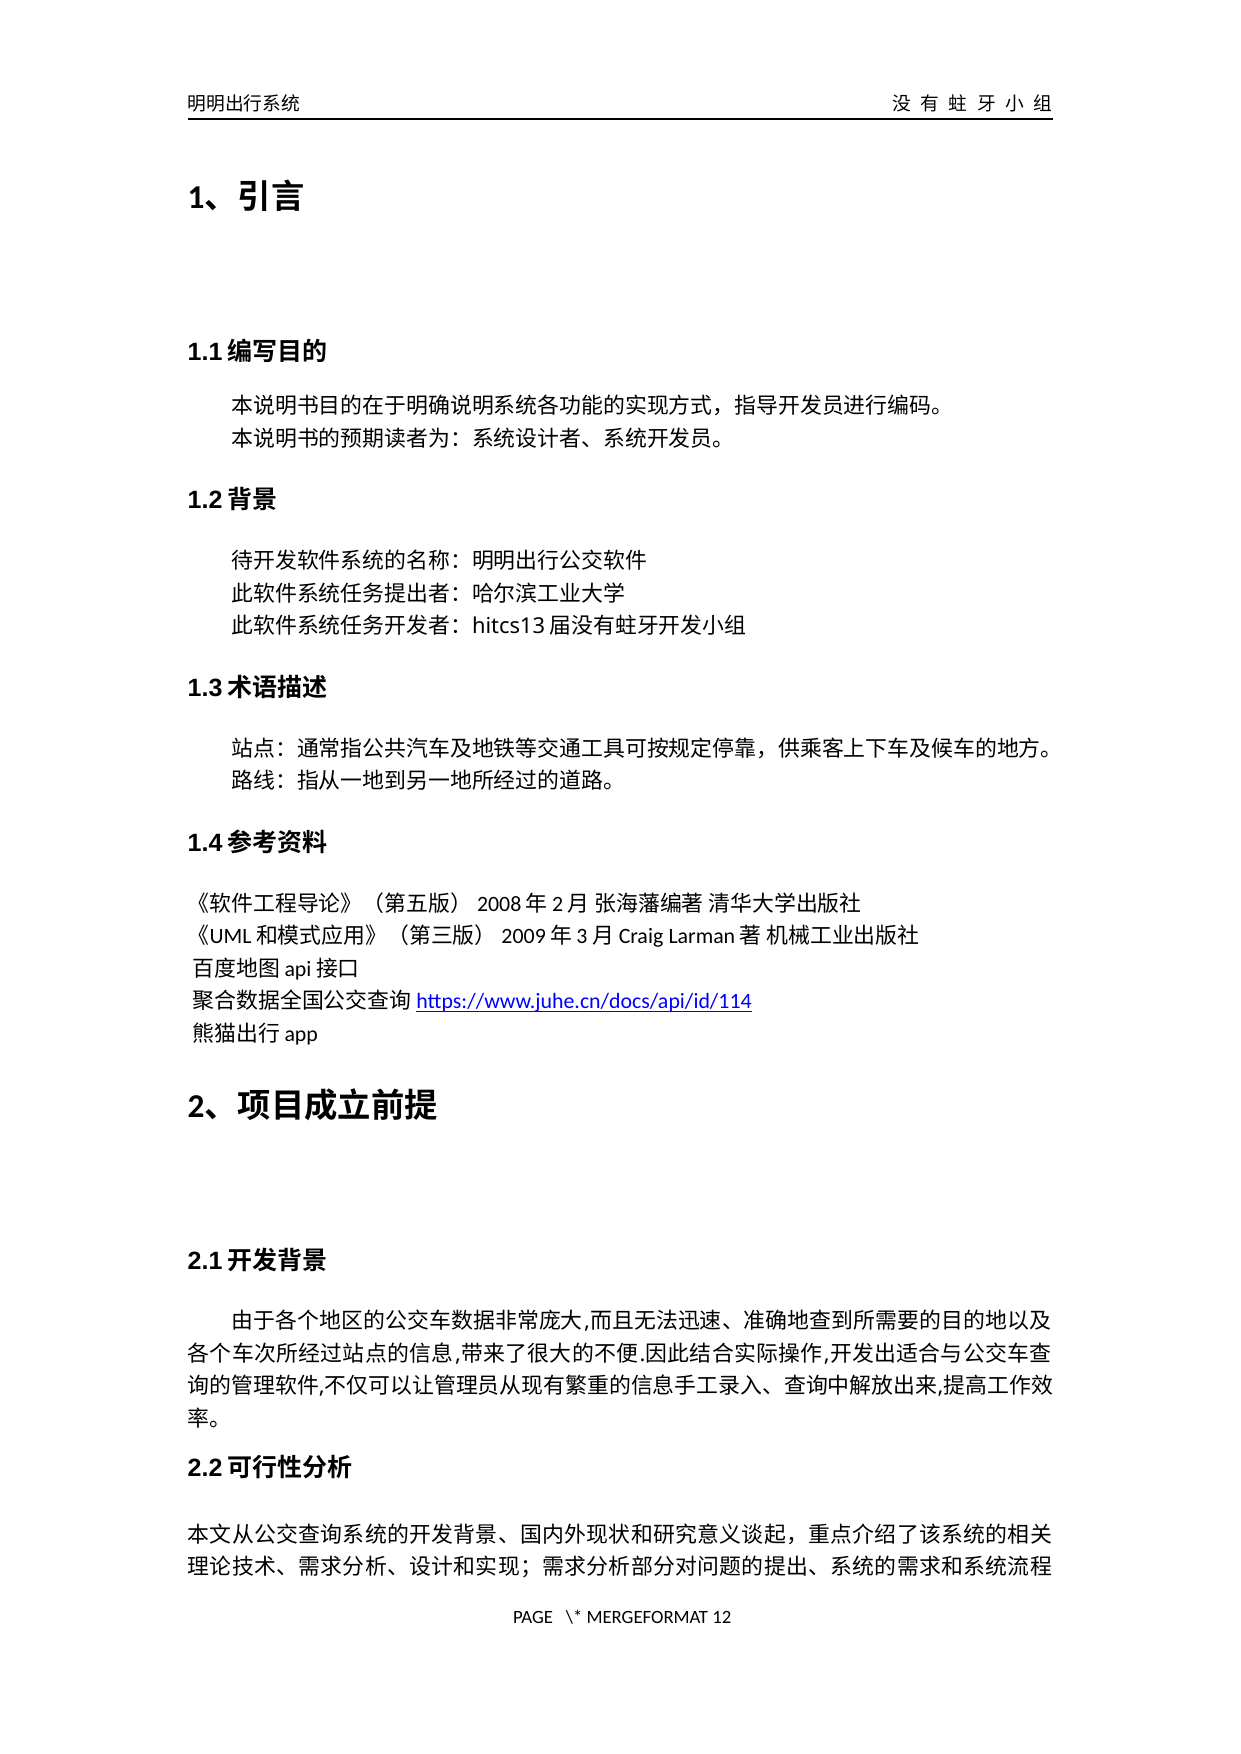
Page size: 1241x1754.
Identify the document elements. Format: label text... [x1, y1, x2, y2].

text 此软件系统任务开发者：hitcs13届没有蛀牙开发小组 [187, 608, 1053, 641]
text 由于各个地区的公交车数据非常庞大,而且无法迅速、准确地查到所需要的目的地以及各个车次所经过站点的信息,带来了很大的不便.因此结合实际操作,开发出适合与公交车查询的管理软件,不仅可以让管理员从现有繁重的信息手工录入、查询中解放出来,提高工作效率。 [187, 1303, 1053, 1433]
text 路线：指从一地到另一地所经过的道路。 [187, 763, 1053, 796]
text 待开发软件系统的名称：明明出行公交软件 [187, 543, 1053, 576]
text 《软件工程导论》（第五版） 2008年2月 张海藩编著 清华大学出版社 [187, 886, 1053, 918]
text 本说明书的预期读者为：系统设计者、系统开发员。 [187, 421, 1053, 453]
text 2.2可行性分析 [187, 1433, 1053, 1498]
subtitle 1.4参考资料 [187, 808, 1053, 873]
subtitle 1.3术语描述 [187, 653, 1053, 718]
subtitle 1.2背景 [187, 466, 1053, 531]
text 站点：通常指公共汽车及地铁等交通工具可按规定停靠，供乘客上下车及候车的地方。 [187, 731, 1053, 763]
text 聚合数据全国公交查询 https://www.juhe.cn/docs/api/id/114 [187, 983, 1053, 1016]
text 此软件系统任务提出者：哈尔滨工业大学 [187, 576, 1053, 608]
subtitle 1、引言 [187, 162, 1053, 227]
text 《UML和模式应用》（第三版） 2009年3月 Craig Larman著 机械工业出版社 [187, 918, 1053, 951]
subtitle 2、项目成立前提 [187, 1071, 1053, 1136]
subtitle 2.1开发背景 [187, 1226, 1053, 1291]
text 百度地图api接口 [187, 951, 1053, 983]
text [187, 1516, 1053, 1581]
subtitle 1.1编写目的 [187, 317, 1053, 382]
text 本说明书目的在于明确说明系统各功能的实现方式，指导开发员进行编码。 [187, 388, 1053, 421]
text 熊猫出行app [187, 1016, 1053, 1048]
